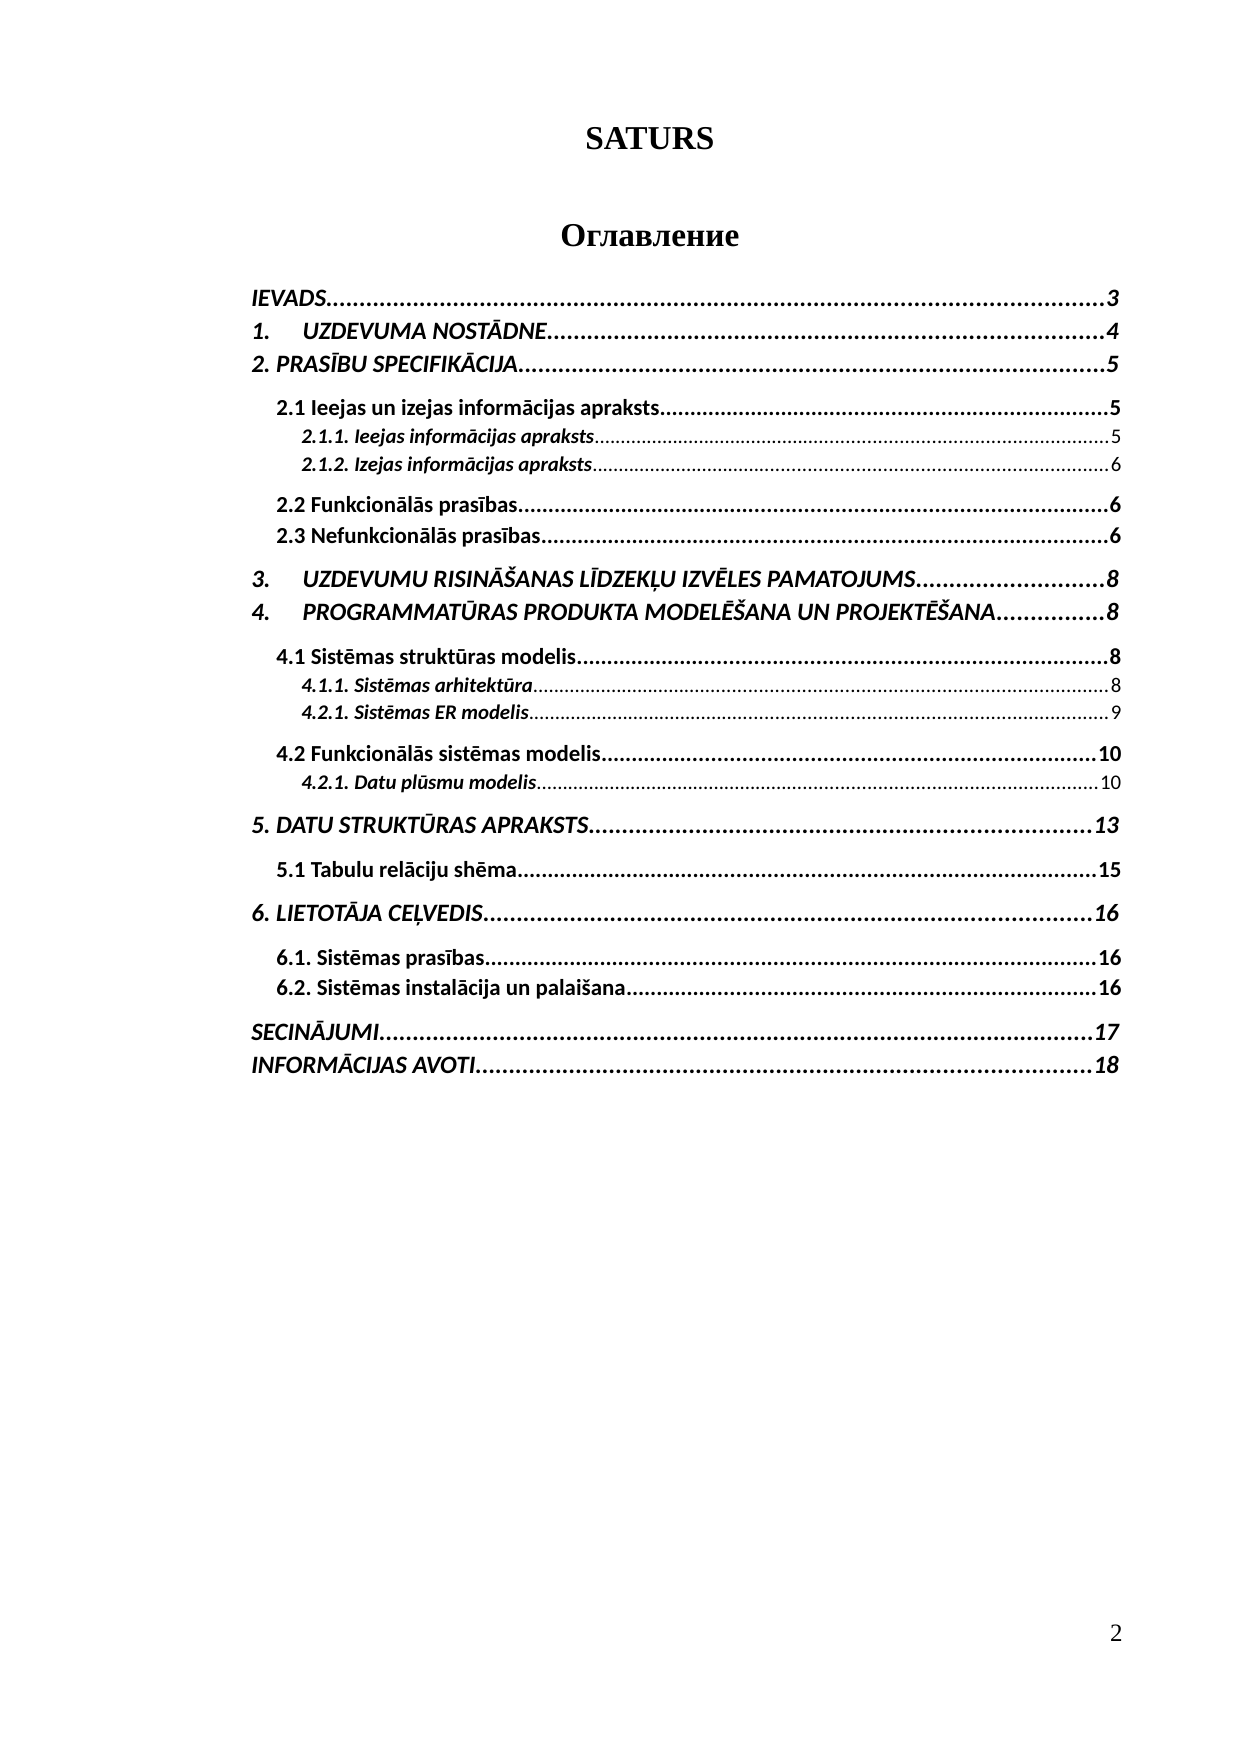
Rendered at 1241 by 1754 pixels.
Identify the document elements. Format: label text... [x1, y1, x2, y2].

text Saturs [177, 118, 1122, 156]
